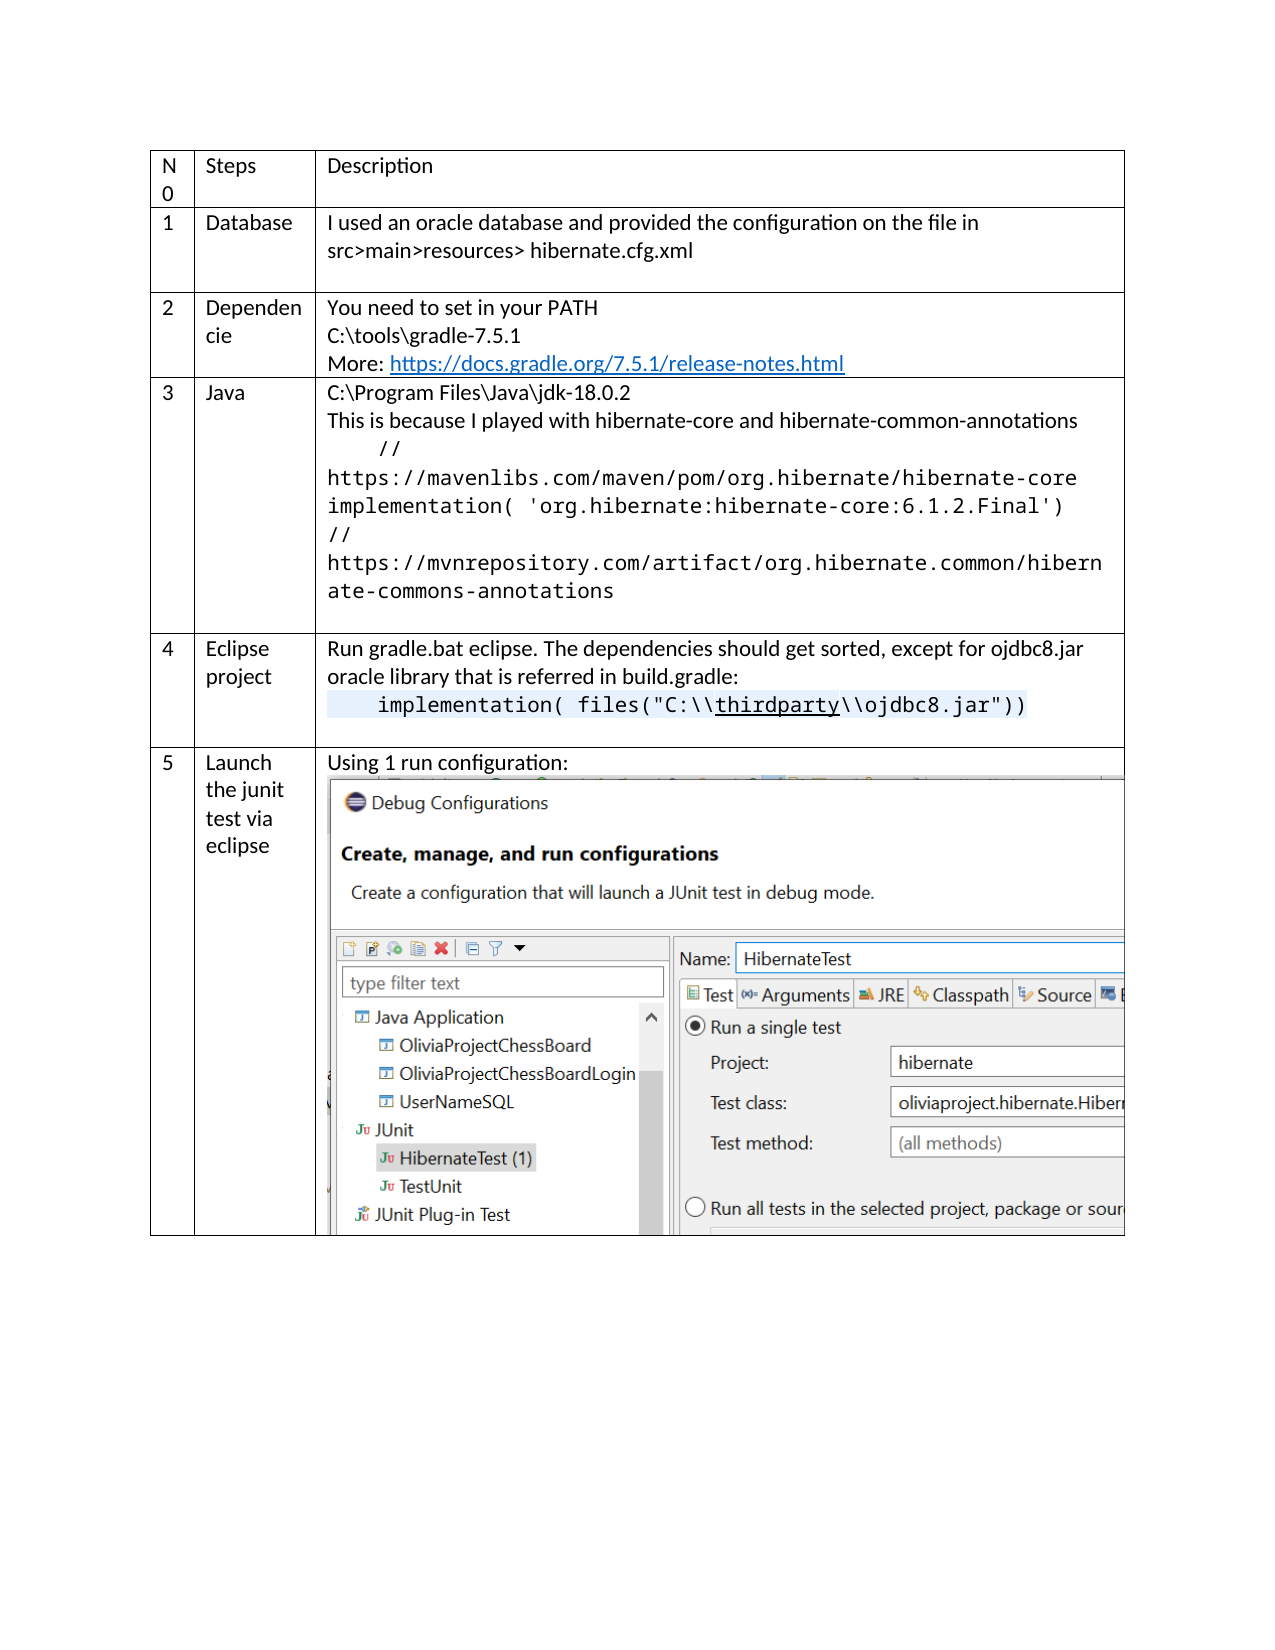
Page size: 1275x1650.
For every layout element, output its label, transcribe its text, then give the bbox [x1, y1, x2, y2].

table_cell Run gradle.bat eclipse. The dependencies should get sorted, except for ojdbc8.jar oracle library that is referred in build.gradle: implementation( files("C:\\thirdparty\\ojdbc8.jar")) [316, 634, 1124, 747]
table_cell C:\Program Files\Java\jdk-18.0.2 This is because I played with hibernate-core and hibernate-common-annotations // https://mavenlibs.com/maven/pom/org.hibernate/hibernate-core implementation( 'org.hibernate:hibernate-core:6.1.2.Final') // https://mvnrepository.com/artifact/org.hibernate.common/hibernate-commons-annotations [316, 378, 1124, 633]
table_cell Launch the junit test via eclipse [195, 748, 315, 1235]
table_cell I used an oracle database and provided the configuration on the file in src>main>resources> hibernate.cfg.xml [316, 208, 1124, 292]
table_header Steps [195, 151, 315, 207]
table_cell Java [195, 378, 315, 633]
table_cell 3 [151, 378, 194, 633]
table_cell 4 [151, 634, 194, 747]
picture [327, 775, 1125, 1235]
table_cell Dependencie [195, 293, 315, 377]
table_header N0 [151, 151, 194, 207]
table_cell Database [195, 208, 315, 292]
table_cell You need to set in your PATH C:\tools\gradle-7.5.1 More: https://docs.gradle.org/7.5.1/release-notes.html [316, 293, 1124, 377]
table_cell 1 [151, 208, 194, 292]
table_cell 5 [151, 748, 194, 1235]
table_cell Using 1 run configuration: [316, 748, 1124, 1235]
table_cell Eclipse project [195, 634, 315, 747]
table_header Description [316, 151, 1124, 207]
table_cell 2 [151, 293, 194, 377]
